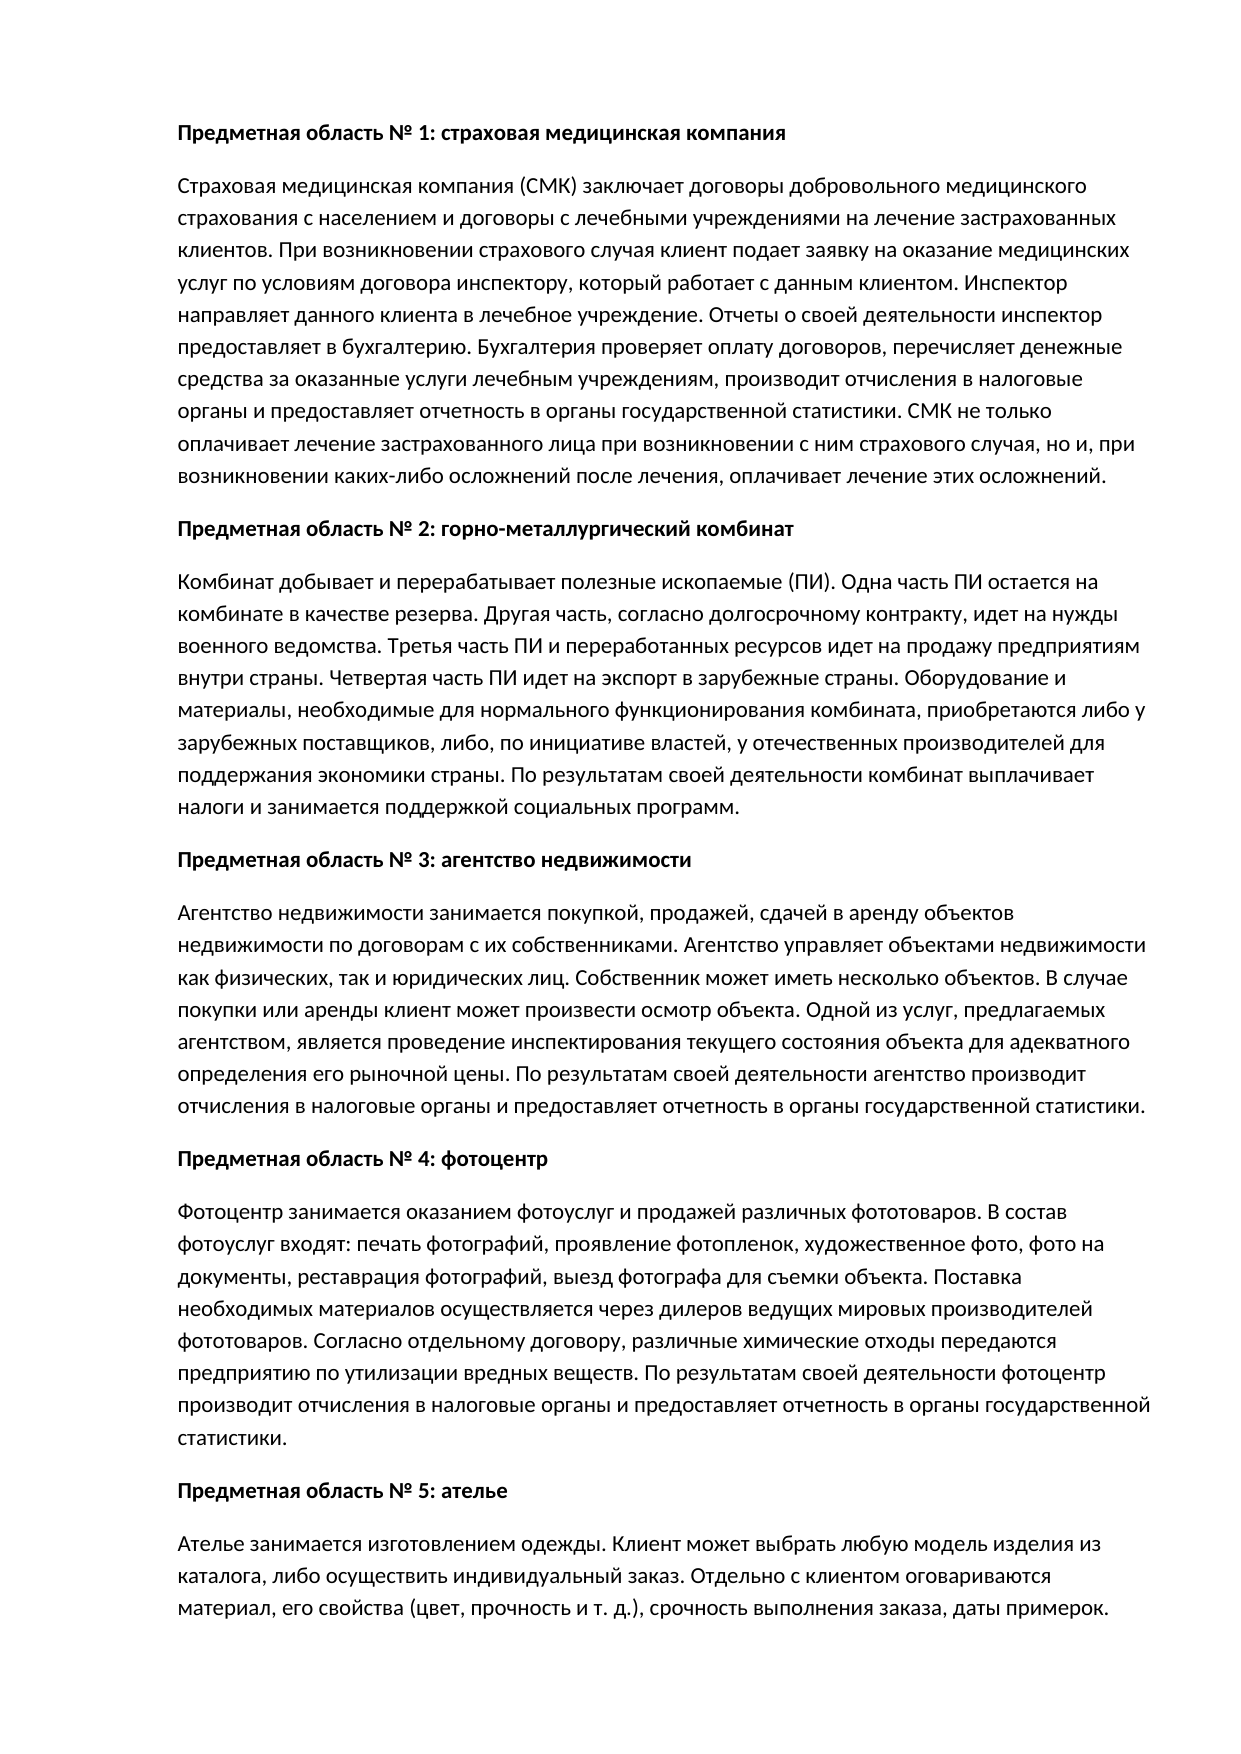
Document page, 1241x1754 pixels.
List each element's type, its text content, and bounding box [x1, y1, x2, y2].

text Предметная область № 2: горно-металлургический комбинат [177, 514, 1152, 542]
text Страховая медицинская компания (СМК) заключает договоры добровольного медицинского страхования с населением и договоры с лечебными учреждениями на лечение застрахованных клиентов. При возникновении страхового случая клиент подает заявку на оказание медицинских услуг по условиям договора инспектору, который работает с данным клиентом. Инспектор направляет данного клиента в лечебное учреждение. Отчеты о своей деятельности инспектор предоставляет в бухгалтерию. Бухгалтерия проверяет оплату договоров, перечисляет денежные средства за оказанные услуги лечебным учреждениям, производит отчисления в налоговые органы и предоставляет отчетность в органы государственной статистики. СМК не только оплачивает лечение застрахованного лица при возникновении с ним страхового случая, но и, при возникновении каких-либо осложнений после лечения, оплачивает лечение этих осложнений. [177, 171, 1152, 489]
text Агентство недвижимости занимается покупкой, продажей, сдачей в аренду объектов недвижимости по договорам с их собственниками. Агентство управляет объектами недвижимости как физических, так и юридических лиц. Собственник может иметь несколько объектов. В случае покупки или аренды клиент может произвести осмотр объекта. Одной из услуг, предлагаемых агентством, является проведение инспектирования текущего состояния объекта для адекватного определения его рыночной цены. По результатам своей деятельности агентство производит отчисления в налоговые органы и предоставляет отчетность в органы государственной статистики. [177, 898, 1152, 1119]
text Предметная область № 1: страховая медицинская компания [177, 118, 1152, 146]
text Фотоцентр занимается оказанием фотоуслуг и продажей различных фототоваров. В состав фотоуслуг входят: печать фотографий, проявление фотопленок, художественное фото, фото на документы, реставрация фотографий, выезд фотографа для съемки объекта. Поставка необходимых материалов осуществляется через дилеров ведущих мировых производителей фототоваров. Согласно отдельному договору, различные химические отходы передаются предприятию по утилизации вредных веществ. По результатам своей деятельности фотоцентр производит отчисления в налоговые органы и предоставляет отчетность в органы государственной статистики. [177, 1197, 1152, 1451]
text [177, 1529, 1152, 1621]
text Предметная область № 5: ателье [177, 1476, 1152, 1504]
text Предметная область № 3: агентство недвижимости [177, 845, 1152, 873]
text Комбинат добывает и перерабатывает полезные ископаемые (ПИ). Одна часть ПИ остается на комбинате в качестве резерва. Другая часть, согласно долгосрочному контракту, идет на нужды военного ведомства. Третья часть ПИ и переработанных ресурсов идет на продажу предприятиям внутри страны. Четвертая часть ПИ идет на экспорт в зарубежные страны. Оборудование и материалы, необходимые для нормального функционирования комбината, приобретаются либо у зарубежных поставщиков, либо, по инициативе властей, у отечественных производителей для поддержания экономики страны. По результатам своей деятельности комбинат выплачивает налоги и занимается поддержкой социальных программ. [177, 567, 1152, 820]
text Предметная область № 4: фотоцентр [177, 1144, 1152, 1172]
